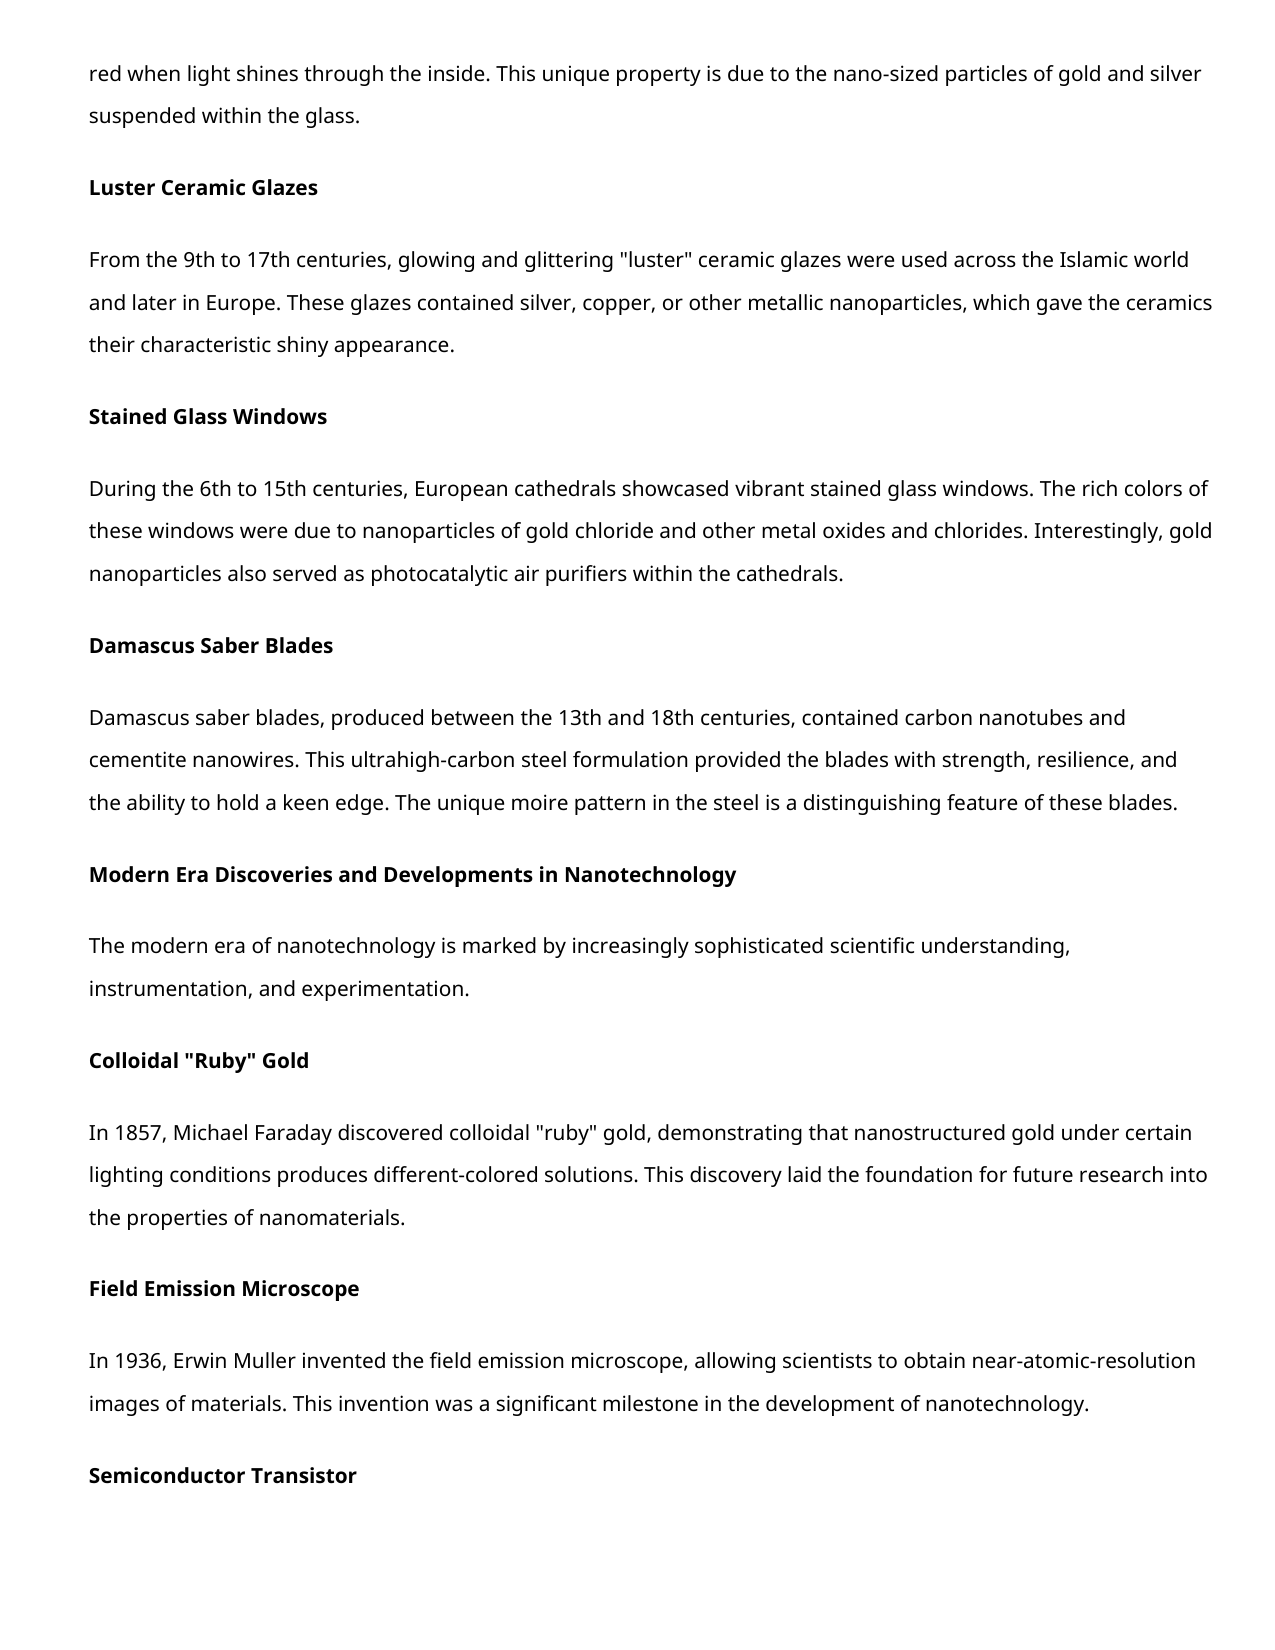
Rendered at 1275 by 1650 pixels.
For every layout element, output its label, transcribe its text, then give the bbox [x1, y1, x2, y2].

text In 1936, Erwin Muller invented the field emission microscope, allowing scientists to obtain near-atomic-resolution images of materials. This invention was a significant milestone in the development of nanotechnology. [89, 1346, 1216, 1417]
text Luster Ceramic Glazes [89, 173, 1216, 202]
text Stained Glass Windows [89, 402, 1216, 431]
text During the 6th to 15th centuries, European cathedrals showcased vibrant stained glass windows. The rich colors of these windows were due to nanoparticles of gold chloride and other metal oxides and chlorides. Interestingly, gold nanoparticles also served as photocatalytic air purifiers within the cathedrals. [89, 474, 1216, 588]
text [89, 59, 1216, 130]
text Colloidal "Ruby" Gold [89, 1046, 1216, 1074]
text Damascus saber blades, produced between the 13th and 18th centuries, contained carbon nanotubes and cementite nanowires. This ultrahigh-carbon steel formulation provided the blades with strength, resilience, and the ability to hold a keen edge. The unique moire pattern in the steel is a distinguishing feature of these blades. [89, 703, 1216, 816]
text In 1857, Michael Faraday discovered colloidal "ruby" gold, demonstrating that nanostructured gold under certain lighting conditions produces different-colored solutions. This discovery laid the foundation for future research into the properties of nanomaterials. [89, 1118, 1216, 1231]
text From the 9th to 17th centuries, glowing and glittering "luster" ceramic glazes were used across the Islamic world and later in Europe. These glazes contained silver, copper, or other metallic nanoparticles, which gave the ceramics their characteristic shiny appearance. [89, 245, 1216, 359]
text Modern Era Discoveries and Developments in Nanotechnology [89, 860, 1216, 888]
text Field Emission Microscope [89, 1274, 1216, 1303]
text Semiconductor Transistor [89, 1461, 1216, 1489]
text Damascus Saber Blades [89, 631, 1216, 659]
text The modern era of nanotechnology is marked by increasingly sophisticated scientific understanding, instrumentation, and experimentation. [89, 931, 1216, 1002]
